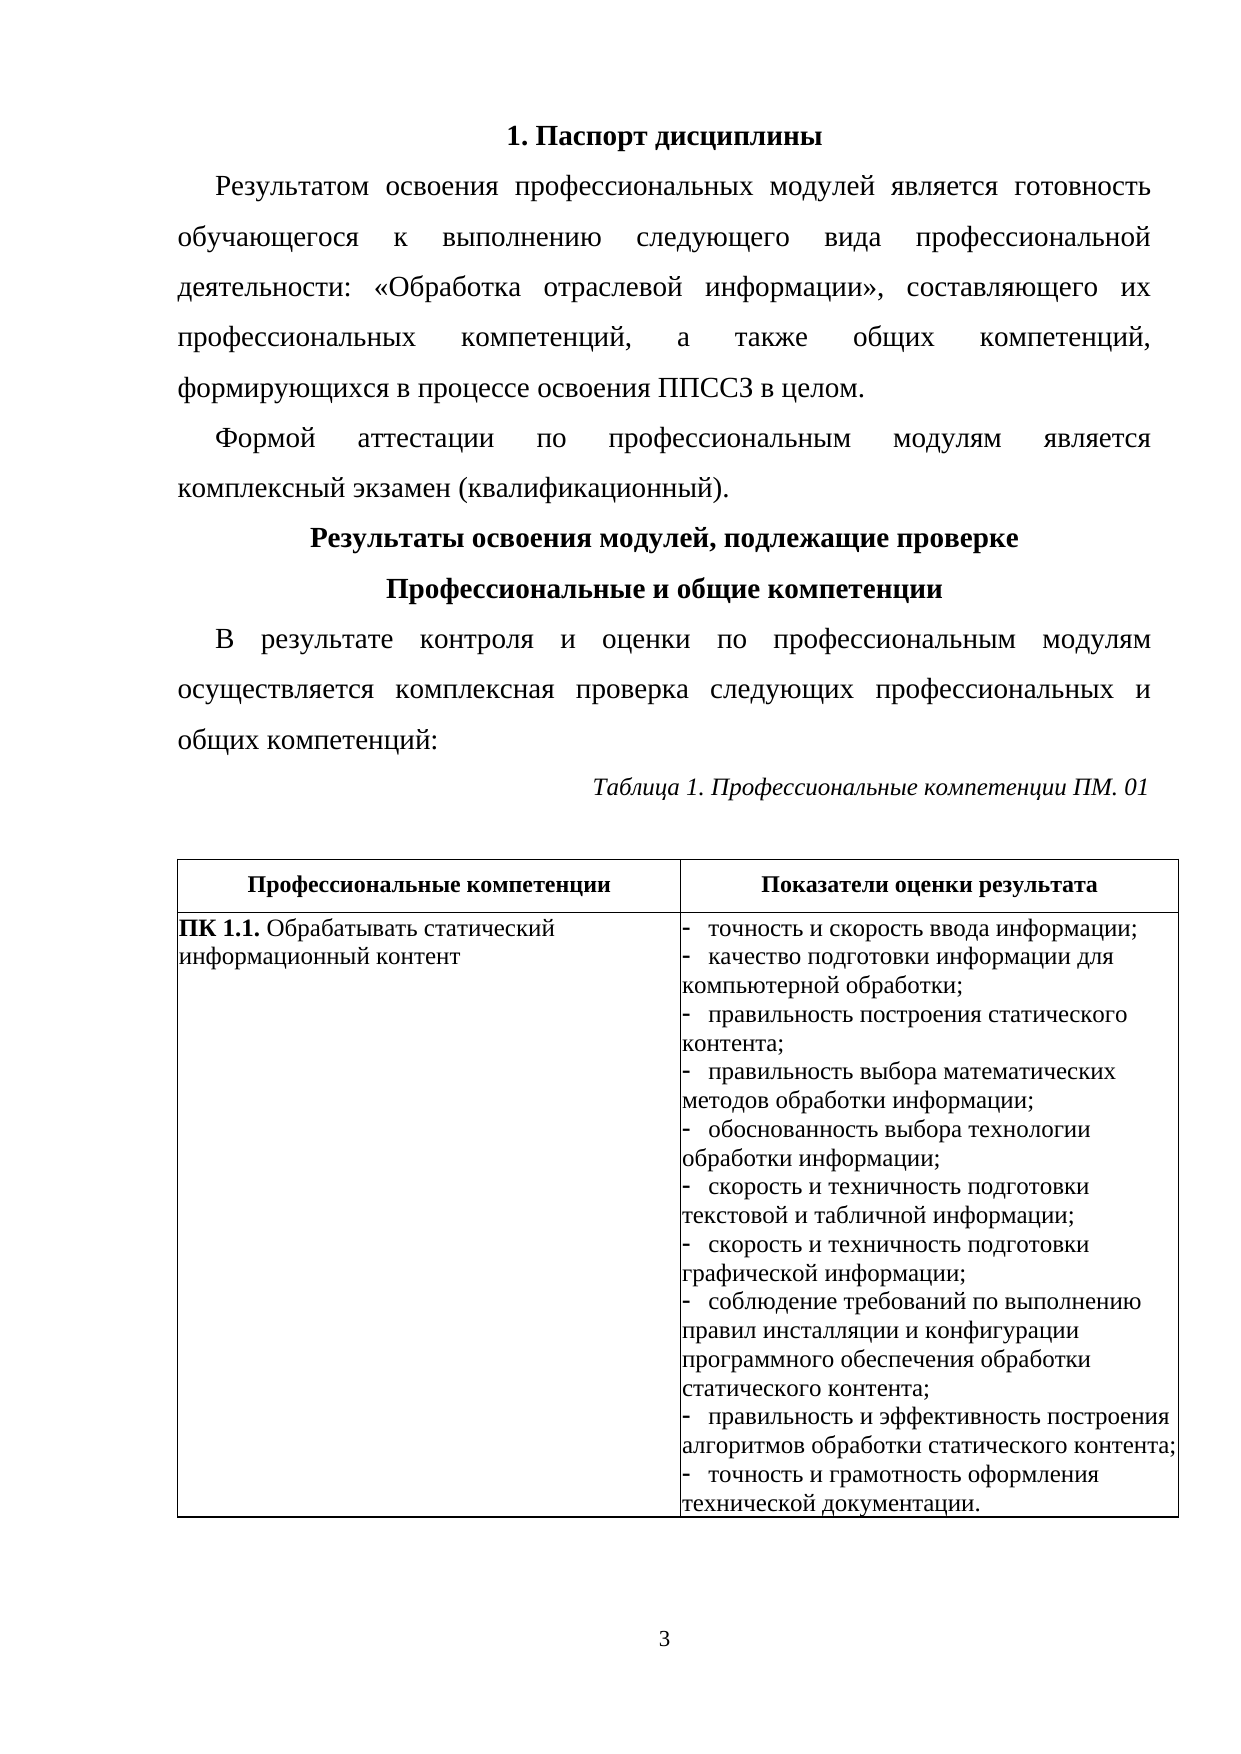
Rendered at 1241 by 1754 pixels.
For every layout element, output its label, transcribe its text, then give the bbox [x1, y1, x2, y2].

text Профессиональные и общие компетенции [177, 571, 1152, 604]
text Результатом освоения профессиональных модулей является готовность обучающегося к выполнению следующего вида профессиональной деятельности: «Обработка отраслевой информации», составляющего их профессиональных компетенций, а также общих компетенций, формирующихся в процессе освоения ППССЗ в целом. [177, 168, 1152, 403]
text Таблица 1. Профессиональные компетенции ПМ. 01 [177, 772, 1152, 801]
text Формой аттестации по профессиональным модулям является комплексный экзамен (квалификационный). [177, 420, 1152, 504]
text 1. Паспорт дисциплины [177, 118, 1152, 152]
table_header Показатели оценки результата [681, 860, 1178, 912]
table_header Профессиональные компетенции [178, 860, 680, 912]
table_cell точность и скорость ввода информации; качество подготовки информации для компьютерной обработки; правильность построения статического контента; правильность выбора математических методов обработки информации; обоснованность выбора технологии обработки информации; скорость и техничность подготовки текстовой и табличной информации; скорость и техничность подготовки графической информации; соблюдение требований по выполнению правил инсталляции и конфигурации программного обеспечения обработки статического контента; правильность и эффективность построения алгоритмов обработки статического контента; точность и грамотность оформления технической документации. [681, 913, 1178, 1516]
text В результате контроля и оценки по профессиональным модулям осуществляется комплексная проверка следующих профессиональных и общих компетенций: [177, 621, 1152, 755]
text Результаты освоения модулей, подлежащие проверке [177, 521, 1152, 554]
table_cell ПК 1.1. Обрабатывать статический информационный контент [178, 913, 680, 1516]
